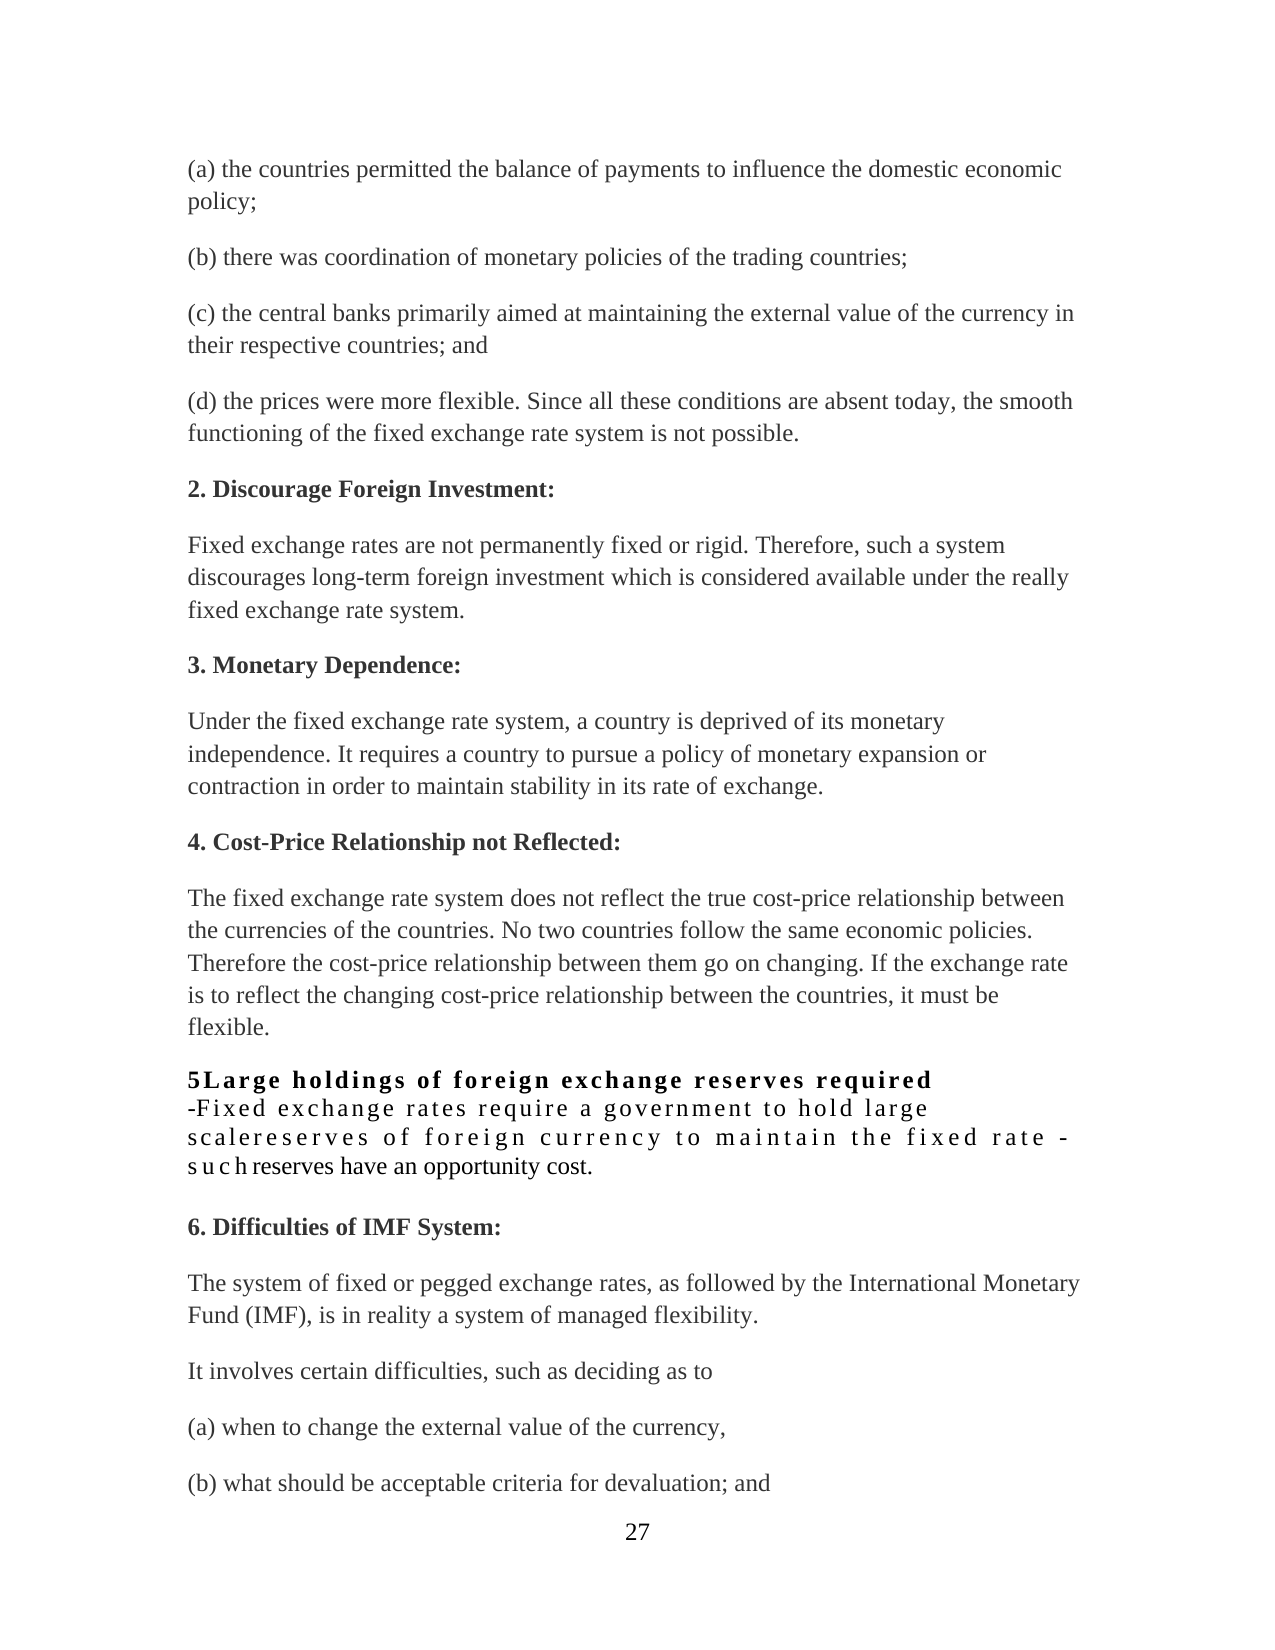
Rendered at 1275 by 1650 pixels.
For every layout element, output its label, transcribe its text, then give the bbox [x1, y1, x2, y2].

text (a) the countries permitted the balance of payments to influence the domestic economic policy; [187, 150, 1087, 215]
text It involves certain difficulties, such as deciding as to [187, 1352, 1087, 1385]
text (c) the central banks primarily aimed at maintaining the external value of the currency in their respective countries; and [187, 294, 1087, 359]
text 2. Discourage Foreign Investment: [187, 471, 1087, 503]
text -Fixed exchange rates require a government to hold large scalereserves of foreign currency to maintain the fixed rate - suchreserves have an opportunity cost. [187, 1093, 1087, 1180]
text (d) the prices were more flexible. Since all these conditions are absent today, the smooth functioning of the fixed exchange rate system is not possible. [187, 382, 1087, 447]
text 5Large holdings of foreign exchange reserves required [187, 1065, 1087, 1093]
text Fixed exchange rates are not permanently fixed or rigid. Therefore, such a system discourages long-term foreign investment which is considered available under the really fixed exchange rate system. [187, 526, 1087, 623]
text 6. Difficulties of IMF System: [187, 1208, 1087, 1241]
text The system of fixed or pegged exchange rates, as followed by the International Monetary Fund (IMF), is in reality a system of managed flexibility. [187, 1264, 1087, 1329]
text 3. Monetary Dependence: [187, 647, 1087, 679]
text (b) what should be acceptable criteria for devaluation; and [187, 1464, 1087, 1497]
text Under the fixed exchange rate system, a country is deprived of its monetary independence. It requires a country to pursue a policy of monetary expansion or contraction in order to maintain stability in its rate of exchange. [187, 703, 1087, 800]
text (a) when to change the external value of the currency, [187, 1408, 1087, 1441]
text 4. Cost-Price Relationship not Reflected: [187, 823, 1087, 856]
text The fixed exchange rate system does not reflect the true cost-price relationship between the currencies of the countries. No two countries follow the same economic policies. Therefore the cost-price relationship between them go on changing. If the exchange rate is to reflect the changing cost-price relationship between the countries, it must be flexible. [187, 879, 1087, 1041]
text (b) there was coordination of monetary policies of the trading countries; [187, 238, 1087, 271]
